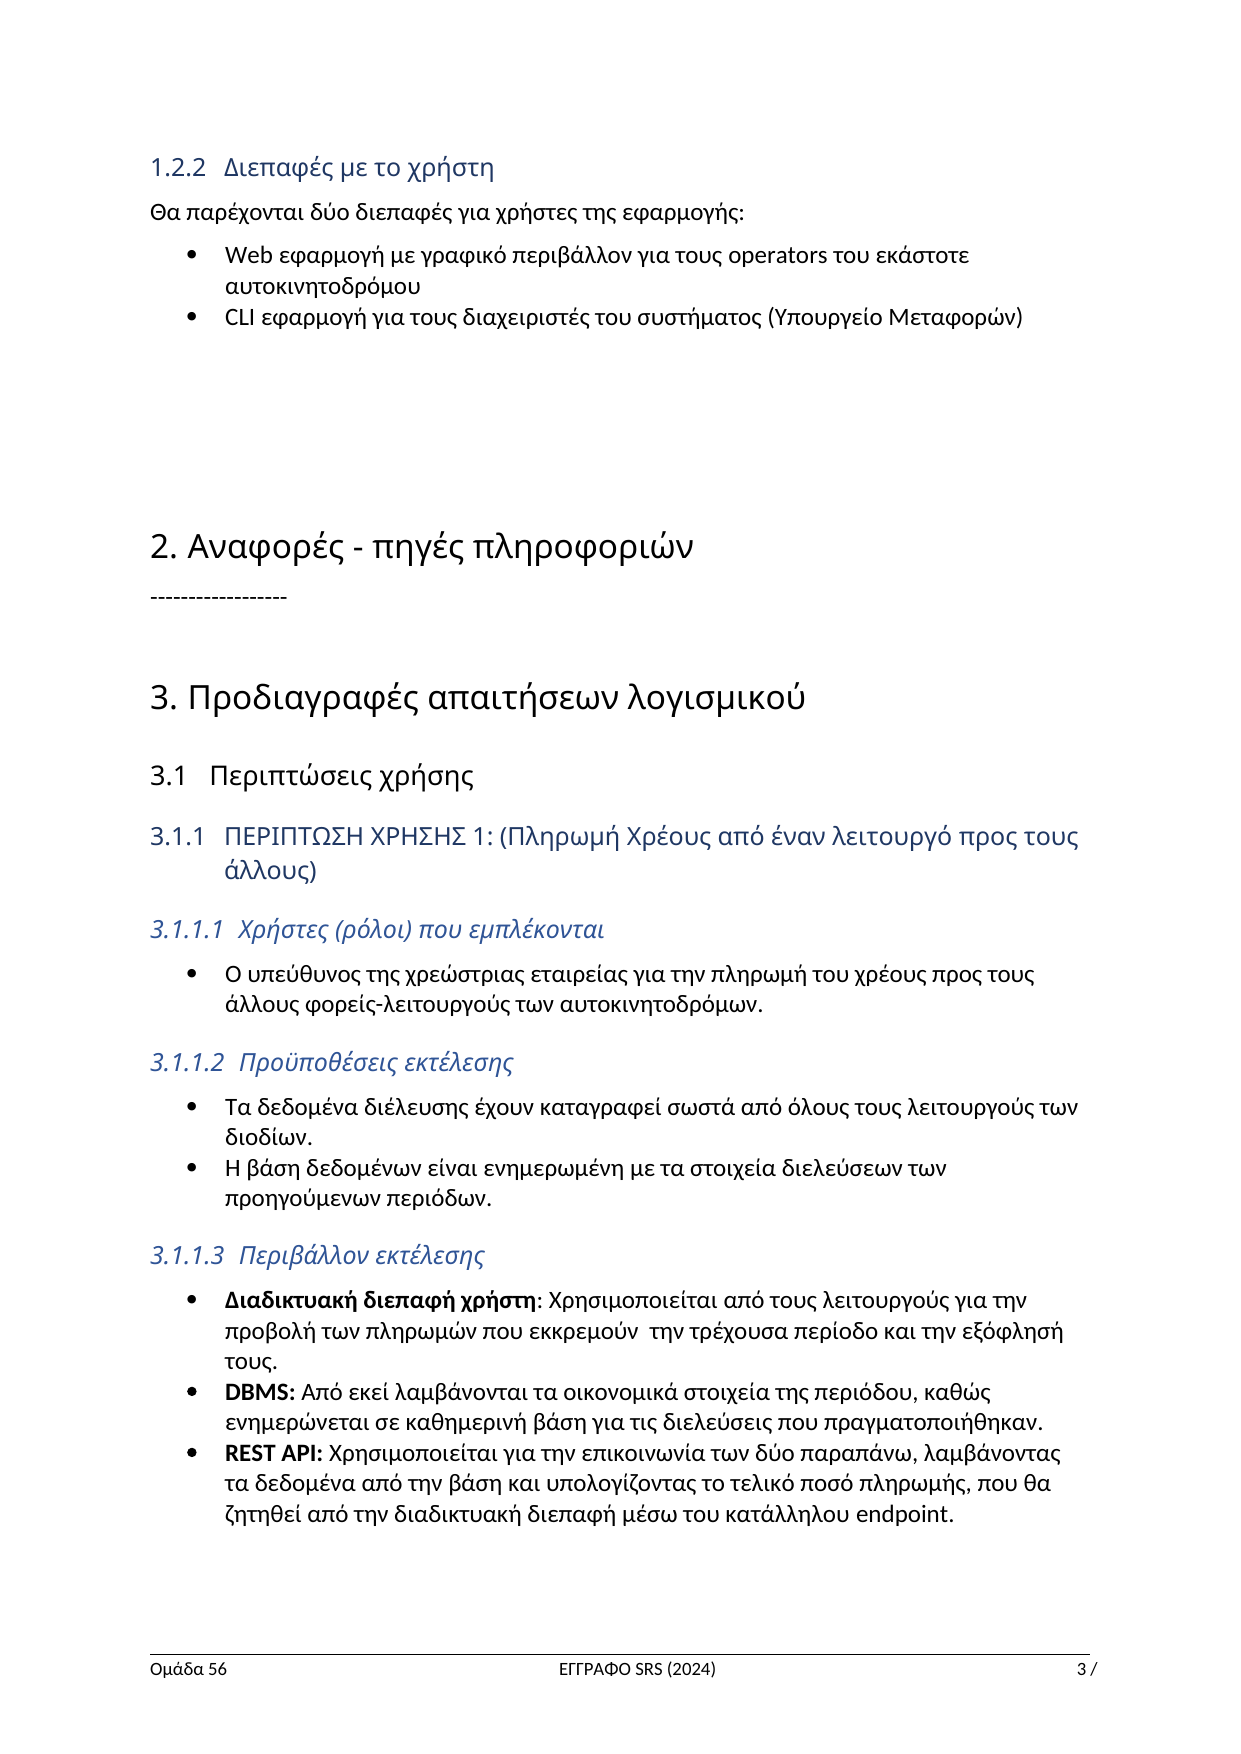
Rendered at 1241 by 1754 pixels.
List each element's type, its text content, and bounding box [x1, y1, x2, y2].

subtitle 3.1 Περιπτώσεις χρήσης [150, 757, 1090, 793]
list DBMS: Από εκεί λαμβάνονται τα οικονομικά στοιχεία της περιόδου, καθώς ενημερώνεται σε καθημερινή βάση για τις διελεύσεις που πραγματοποιήθηκαν. [187, 1376, 1090, 1437]
list Η βάση δεδομένων είναι ενημερωμένη με τα στοιχεία διελεύσεων των προηγούμενων περιόδων. [187, 1152, 1090, 1213]
subtitle 1.2.2 Διεπαφές με το χρήστη [150, 150, 1090, 184]
text ------------------ [150, 581, 1090, 611]
subtitle 3.1.1.2 Προϋποθέσεις εκτέλεσης [150, 1044, 1090, 1078]
subtitle 3.1.1 ΠΕΡΙΠΤΩΣΗ ΧΡΗΣΗΣ 1: (Πληρωμή Χρέους από έναν λειτουργό προς τους άλλους) [150, 818, 1090, 887]
list Τα δεδομένα διέλευσης έχουν καταγραφεί σωστά από όλους τους λειτουργούς των διοδίων. [187, 1091, 1090, 1152]
list Ο υπεύθυνος της χρεώστριας εταιρείας για την πληρωμή του χρέους προς τους άλλους φορείς-λειτουργούς των αυτοκινητοδρόμων. [187, 958, 1090, 1019]
subtitle Προδιαγραφές απαιτήσεων λογισμικού [150, 674, 1090, 719]
text Θα παρέχονται δύο διεπαφές για χρήστες της εφαρμογής: [150, 197, 1090, 227]
subtitle Αναφορές - πηγές πληροφοριών [150, 523, 1090, 568]
subtitle 3.1.1.3 Περιβάλλον εκτέλεσης [150, 1238, 1090, 1272]
list Διαδικτυακή διεπαφή χρήστη: Χρησιμοποιείται από τους λειτουργούς για την προβολή των πληρωμών που εκκρεμούν την τρέχουσα περίοδο και την εξόφλησή τους. [187, 1284, 1090, 1376]
list CLI εφαρμογή για τους διαχειριστές του συστήματος (Υπουργείο Μεταφορών) [187, 301, 1090, 331]
list Web εφαρμογή με γραφικό περιβάλλον για τους operators του εκάστοτε αυτοκινητοδρόμου [187, 239, 1090, 301]
list REST API: Χρησιμοποιείται για την επικοινωνία των δύο παραπάνω, λαμβάνοντας τα δεδομένα από την βάση και υπολογίζοντας το τελικό ποσό πληρωμής, που θα ζητηθεί από την διαδικτυακή διεπαφή μέσω του κατάλληλου endpoint. [187, 1437, 1090, 1528]
subtitle 3.1.1.1 Χρήστες (ρόλοι) που εμπλέκονται [150, 912, 1090, 946]
